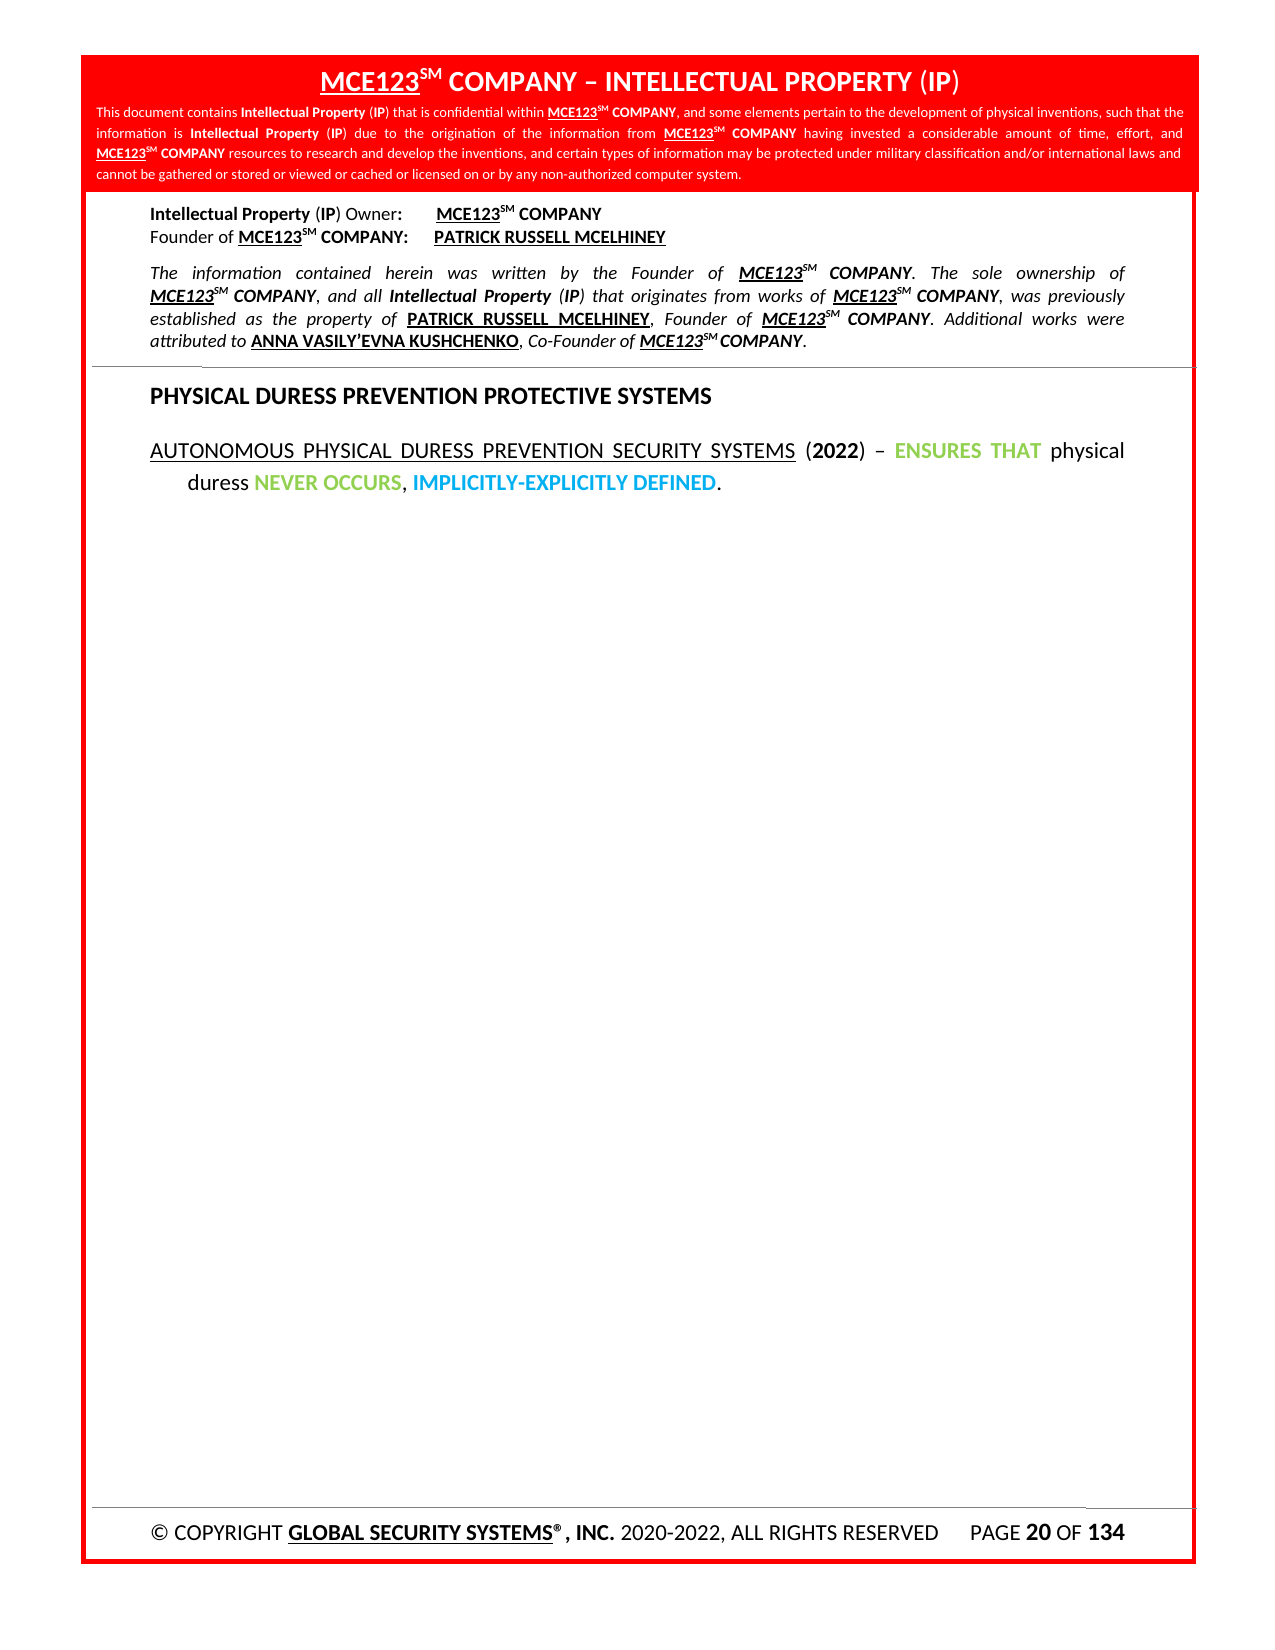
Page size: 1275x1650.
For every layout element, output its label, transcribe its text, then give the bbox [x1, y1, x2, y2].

text AUTONOMOUS PHYSICAL DURESS PREVENTION SECURITY SYSTEMS (2022) – ENSURES THAT physical duress NEVER OCCURS, IMPLICITLY-EXPLICITLY DEFINED. [150, 436, 1125, 497]
text PHYSICAL DURESS PREVENTION PROTECTIVE SYSTEMS [150, 381, 1125, 411]
